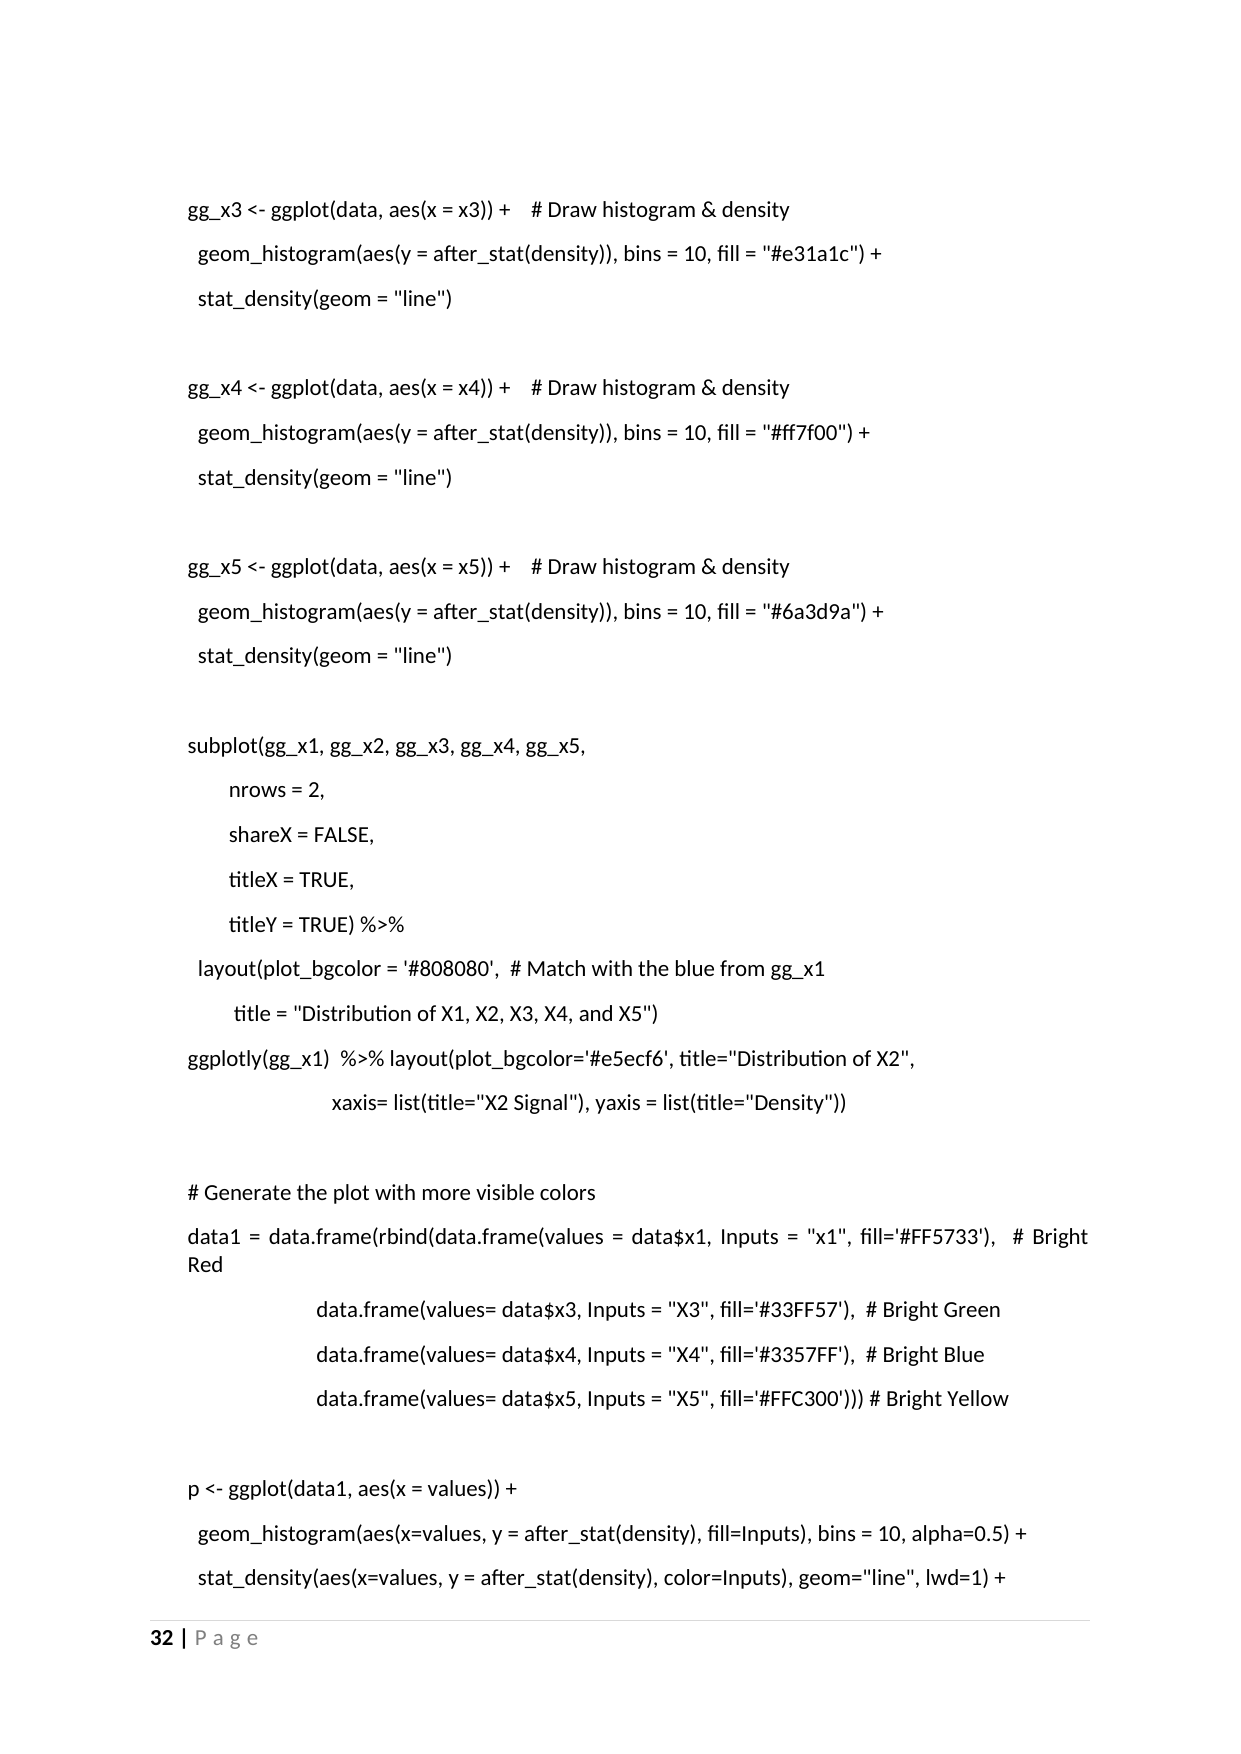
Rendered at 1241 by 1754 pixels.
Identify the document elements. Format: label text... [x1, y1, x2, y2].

text data1 = data.frame(rbind(data.frame(values = data$x1, Inputs = "x1", fill='#FF5733'), # Bright Red [187, 1222, 1090, 1278]
text titleY = TRUE) %>% [187, 910, 1090, 938]
text title = "Distribution of X1, X2, X3, X4, and X5") [187, 999, 1090, 1027]
text stat_density(geom = "line") [187, 463, 1090, 491]
text # Generate the plot with more visible colors [187, 1178, 1090, 1206]
text data.frame(values= data$x4, Inputs = "X4", fill='#3357FF'), # Bright Blue [187, 1340, 1090, 1368]
text data.frame(values= data$x3, Inputs = "X3", fill='#33FF57'), # Bright Green [187, 1295, 1090, 1323]
text nrows = 2, [187, 776, 1090, 804]
text geom_histogram(aes(x=values, y = after_stat(density), fill=Inputs), bins = 10, alpha=0.5) + [187, 1519, 1090, 1547]
text stat_density(geom = "line") [187, 284, 1090, 312]
text gg_x3 <- ggplot(data, aes(x = x3)) + # Draw histogram & density [187, 195, 1090, 223]
text titleX = TRUE, [187, 865, 1090, 893]
text stat_density(geom = "line") [187, 642, 1090, 669]
text gg_x5 <- ggplot(data, aes(x = x5)) + # Draw histogram & density [187, 552, 1090, 580]
text subplot(gg_x1, gg_x2, gg_x3, gg_x4, gg_x5, [187, 731, 1090, 759]
text gg_x4 <- ggplot(data, aes(x = x4)) + # Draw histogram & density [187, 373, 1090, 401]
text stat_density(aes(x=values, y = after_stat(density), color=Inputs), geom="line", lwd=1) + [187, 1563, 1090, 1591]
text xaxis= list(title="X2 Signal"), yaxis = list(title="Density")) [187, 1088, 1090, 1116]
text geom_histogram(aes(y = after_stat(density)), bins = 10, fill = "#e31a1c") + [187, 239, 1090, 267]
text p <- ggplot(data1, aes(x = values)) + [187, 1474, 1090, 1502]
text ggplotly(gg_x1) %>% layout(plot_bgcolor='#e5ecf6', title="Distribution of X2", [187, 1044, 1090, 1072]
text geom_histogram(aes(y = after_stat(density)), bins = 10, fill = "#6a3d9a") + [187, 597, 1090, 625]
text geom_histogram(aes(y = after_stat(density)), bins = 10, fill = "#ff7f00") + [187, 418, 1090, 446]
text shareX = FALSE, [187, 820, 1090, 848]
text layout(plot_bgcolor = '#808080', # Match with the blue from gg_x1 [187, 954, 1090, 982]
text data.frame(values= data$x5, Inputs = "X5", fill='#FFC300'))) # Bright Yellow [187, 1384, 1090, 1413]
